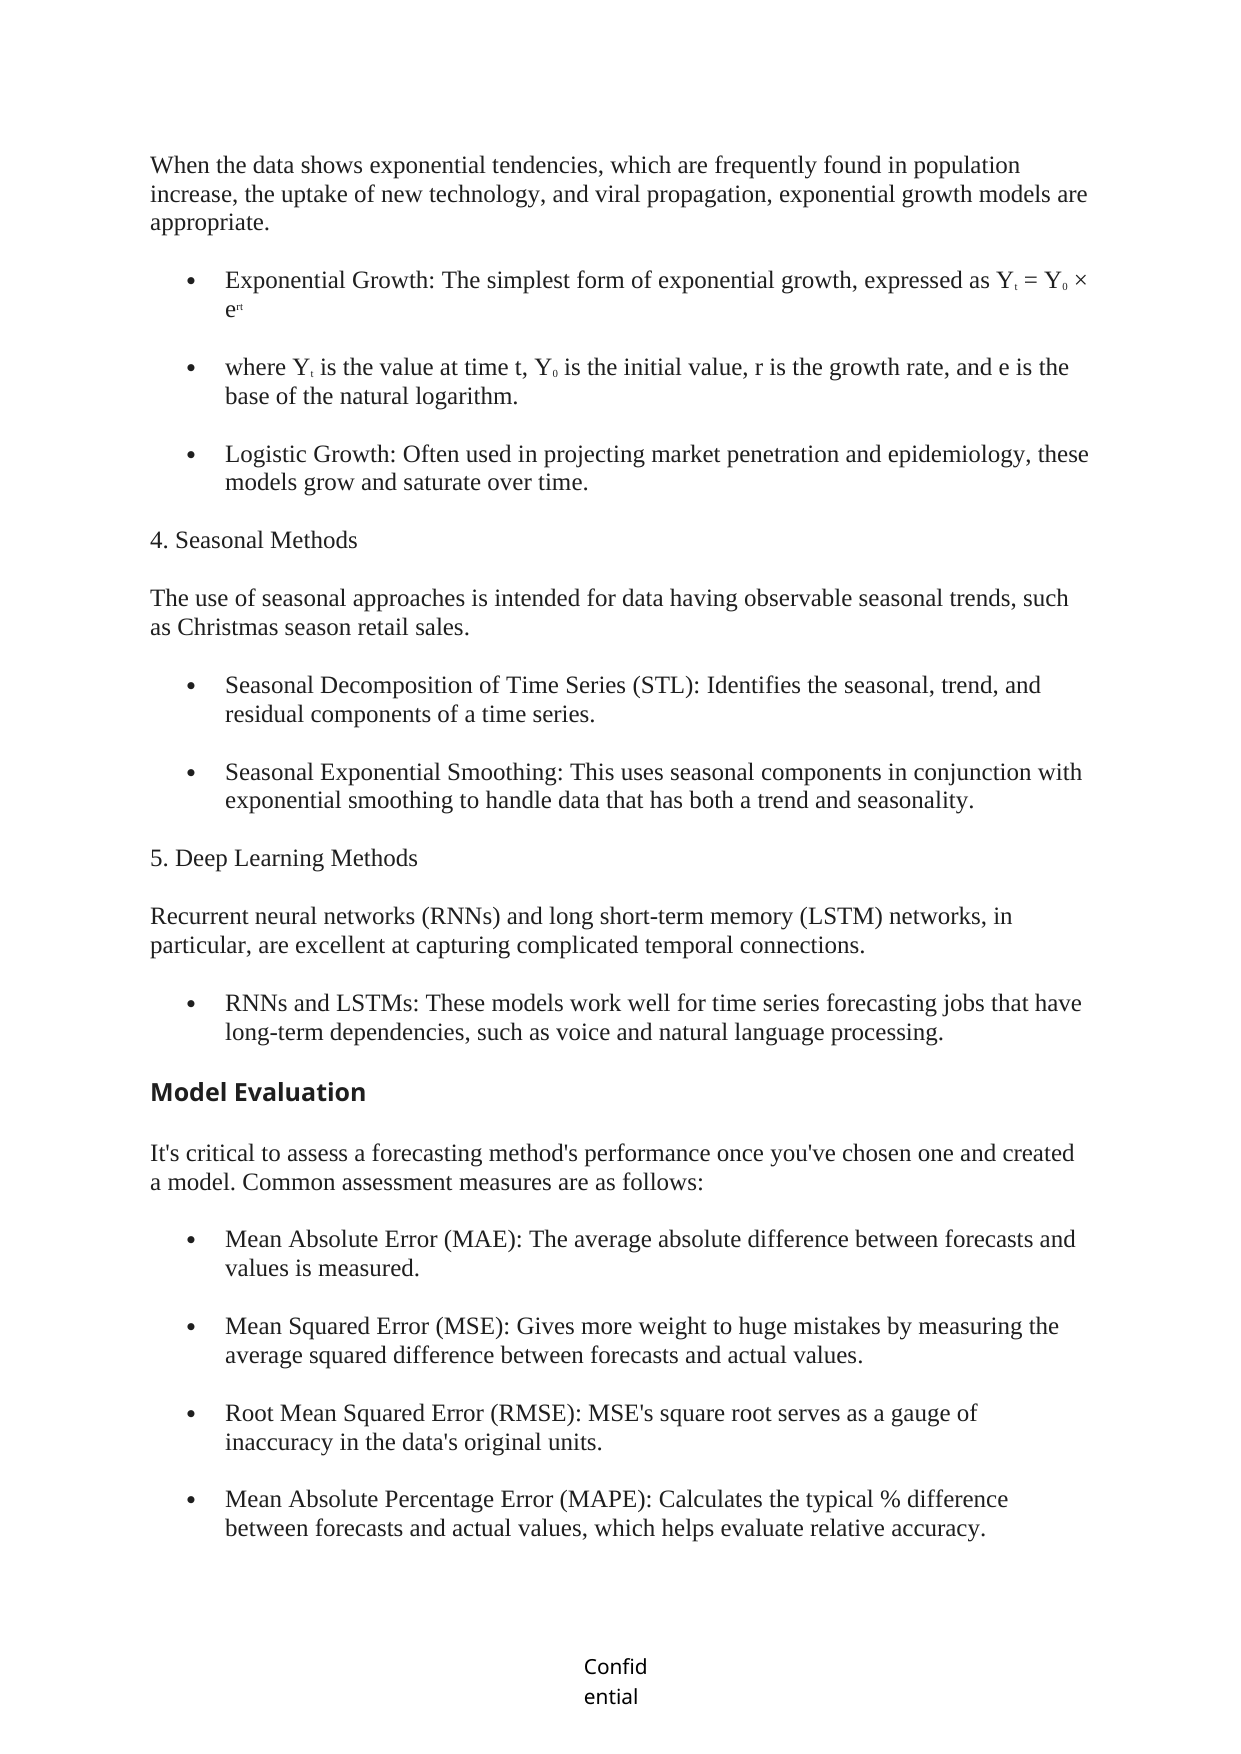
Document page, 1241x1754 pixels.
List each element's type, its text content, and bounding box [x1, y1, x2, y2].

list Seasonal Decomposition of Time Series (STL): Identifies the seasonal, trend, and residual components of a time series. [187, 670, 1090, 727]
text It's critical to assess a forecasting method's performance once you've chosen one and created a model. Common assessment measures are as follows: [150, 1138, 1090, 1195]
list Mean Absolute Percentage Error (MAPE): Calculates the typical % difference between forecasts and actual values, which helps evaluate relative accuracy. [187, 1484, 1090, 1542]
list Logistic Growth: Often used in projecting market penetration and epidemiology, these models grow and saturate over time. [187, 439, 1090, 496]
list Seasonal Exponential Smoothing: This uses seasonal components in conjunction with exponential smoothing to handle data that has both a trend and seasonality. [187, 757, 1090, 814]
text When the data shows exponential tendencies, which are frequently found in population increase, the uptake of new technology, and viral propagation, exponential growth models are appropriate. [150, 150, 1090, 236]
list Root Mean Squared Error (RMSE): MSE's square root serves as a gauge of inaccuracy in the data's original units. [187, 1398, 1090, 1455]
list RNNs and LSTMs: These models work well for time series forecasting jobs that have long-term dependencies, such as voice and natural language processing. [187, 988, 1090, 1045]
text Recurrent neural networks (RNNs) and long short-term memory (LSTM) networks, in particular, are excellent at capturing complicated temporal connections. [150, 901, 1090, 959]
text 5. Deep Learning Methods [150, 843, 1090, 872]
text 4. Seasonal Methods [150, 525, 1090, 554]
list Mean Absolute Error (MAE): The average absolute difference between forecasts and values is measured. [187, 1224, 1090, 1282]
list Mean Squared Error (MSE): Gives more weight to huge mistakes by measuring the average squared difference between forecasts and actual values. [187, 1311, 1090, 1369]
list Exponential Growth: The simplest form of exponential growth, expressed as Yt = Y0 × ert [187, 265, 1090, 323]
text The use of seasonal approaches is intended for data having observable seasonal trends, such as Christmas season retail sales. [150, 583, 1090, 641]
list where Yt is the value at time t, Y0 is the initial value, r is the growth rate, and e is the base of the natural logarithm. [187, 352, 1090, 409]
text Model Evaluation [150, 1074, 1090, 1109]
